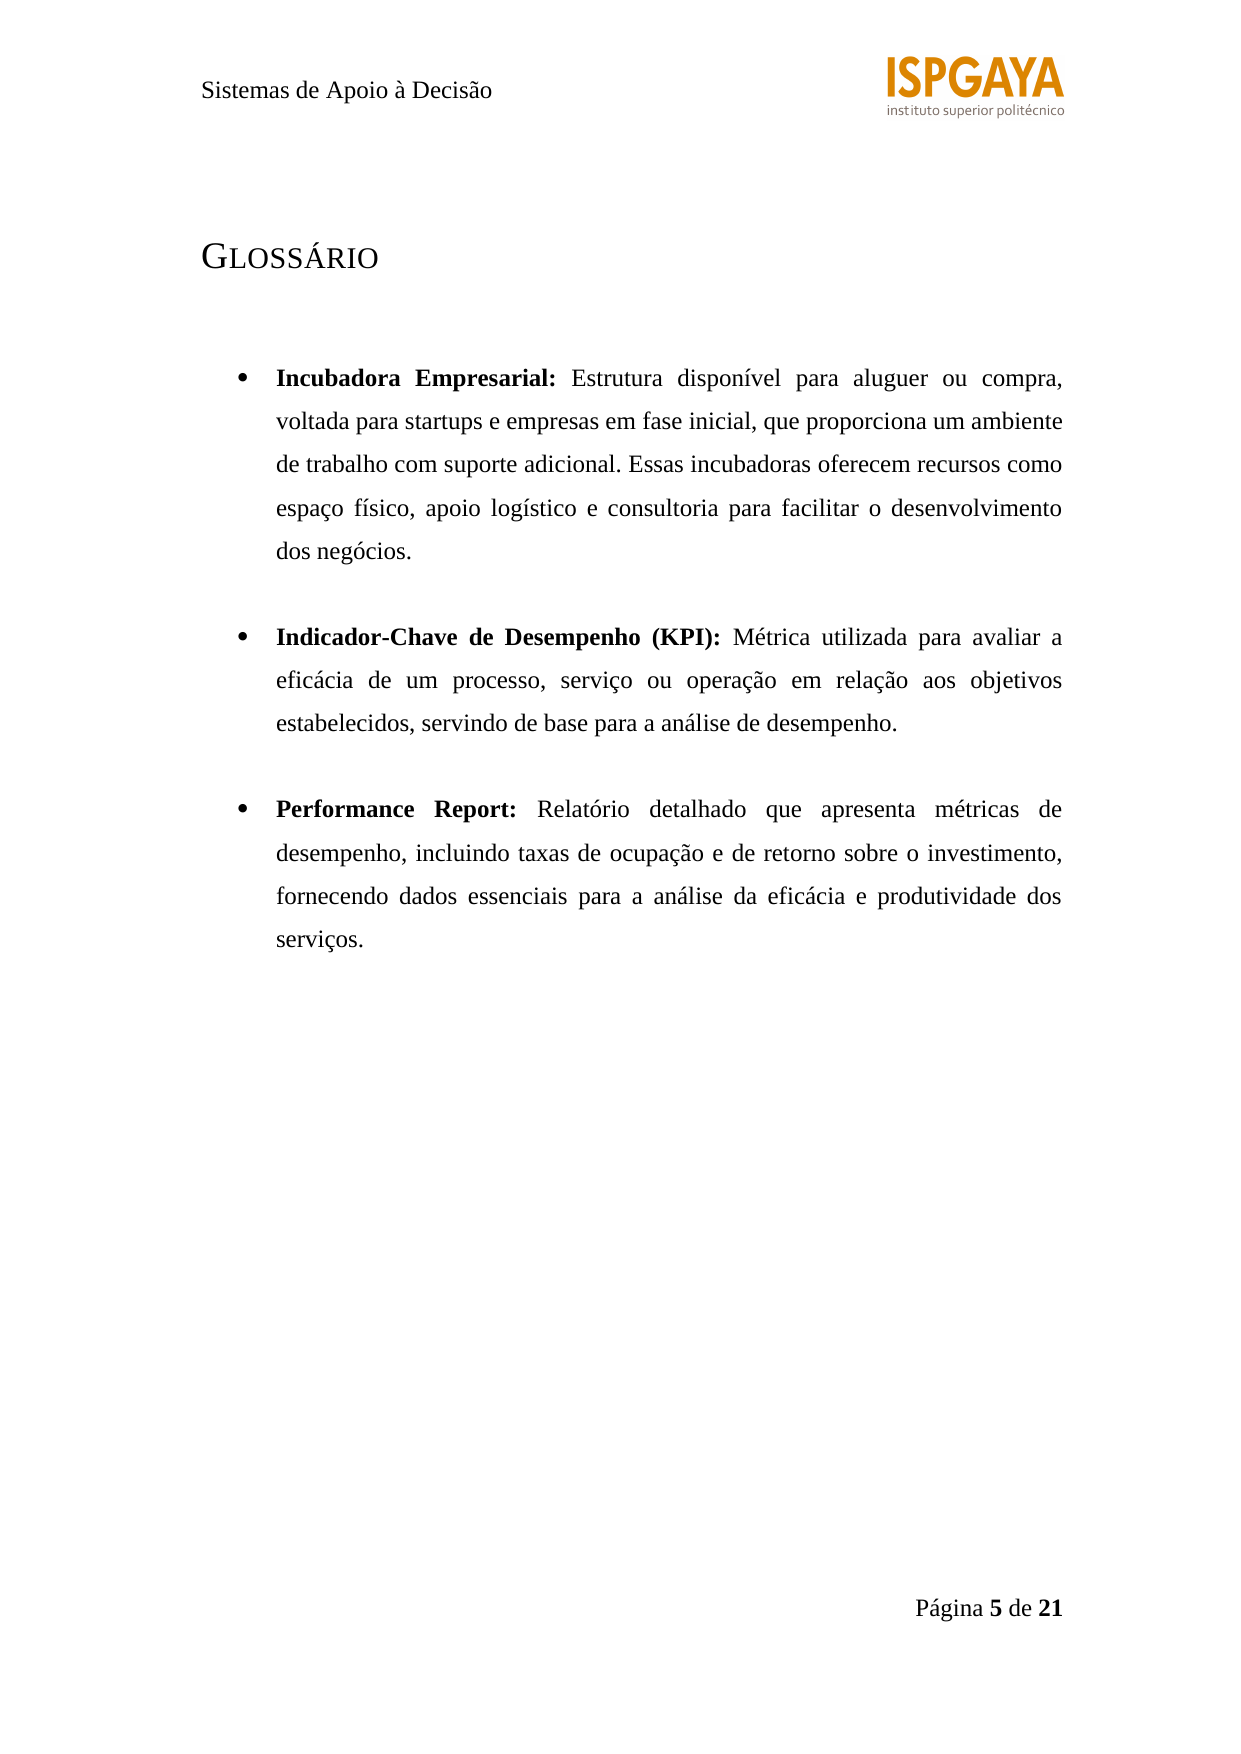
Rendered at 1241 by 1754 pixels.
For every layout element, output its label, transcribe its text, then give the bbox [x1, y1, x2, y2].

list Performance Report: Relatório detalhado que apresenta métricas de desempenho, incluindo taxas de ocupação e de retorno sobre o investimento, fornecendo dados essenciais para a análise da eficácia e produtividade dos serviços. [238, 794, 1063, 953]
subtitle Glossário [177, 234, 1063, 277]
list Incubadora Empresarial: Estrutura disponível para aluguer ou compra, voltada para startups e empresas em fase inicial, que proporciona um ambiente de trabalho com suporte adicional. Essas incubadoras oferecem recursos como espaço físico, apoio logístico e consultoria para facilitar o desenvolvimento dos negócios. [238, 363, 1063, 564]
list Indicador-Chave de Desempenho (KPI): Métrica utilizada para avaliar a eficácia de um processo, serviço ou operação em relação aos objetivos estabelecidos, servindo de base para a análise de desempenho. [238, 622, 1063, 737]
picture [886, 55, 1066, 121]
